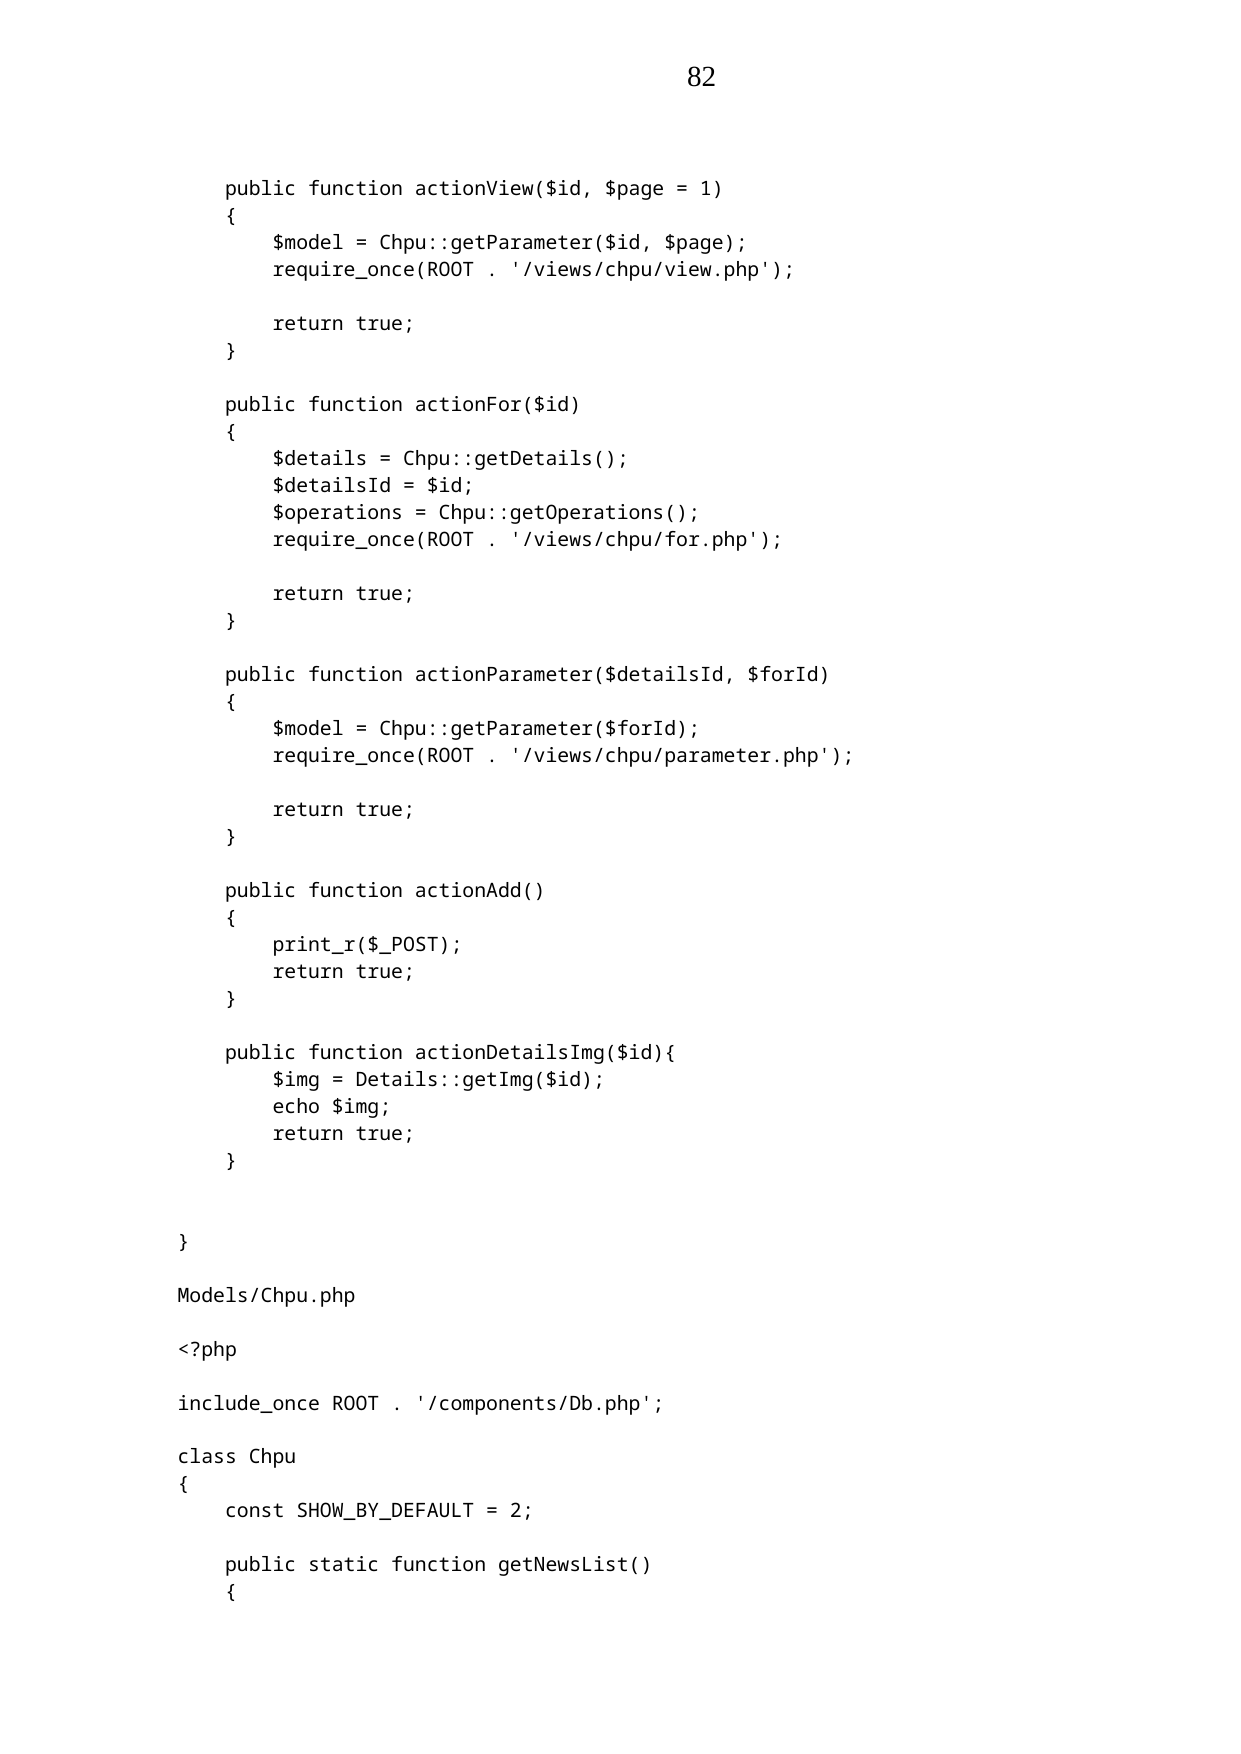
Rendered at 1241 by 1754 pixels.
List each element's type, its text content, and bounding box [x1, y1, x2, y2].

text Models/Chpu.php [177, 1281, 1152, 1308]
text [177, 1335, 1152, 1604]
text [177, 148, 1152, 1254]
